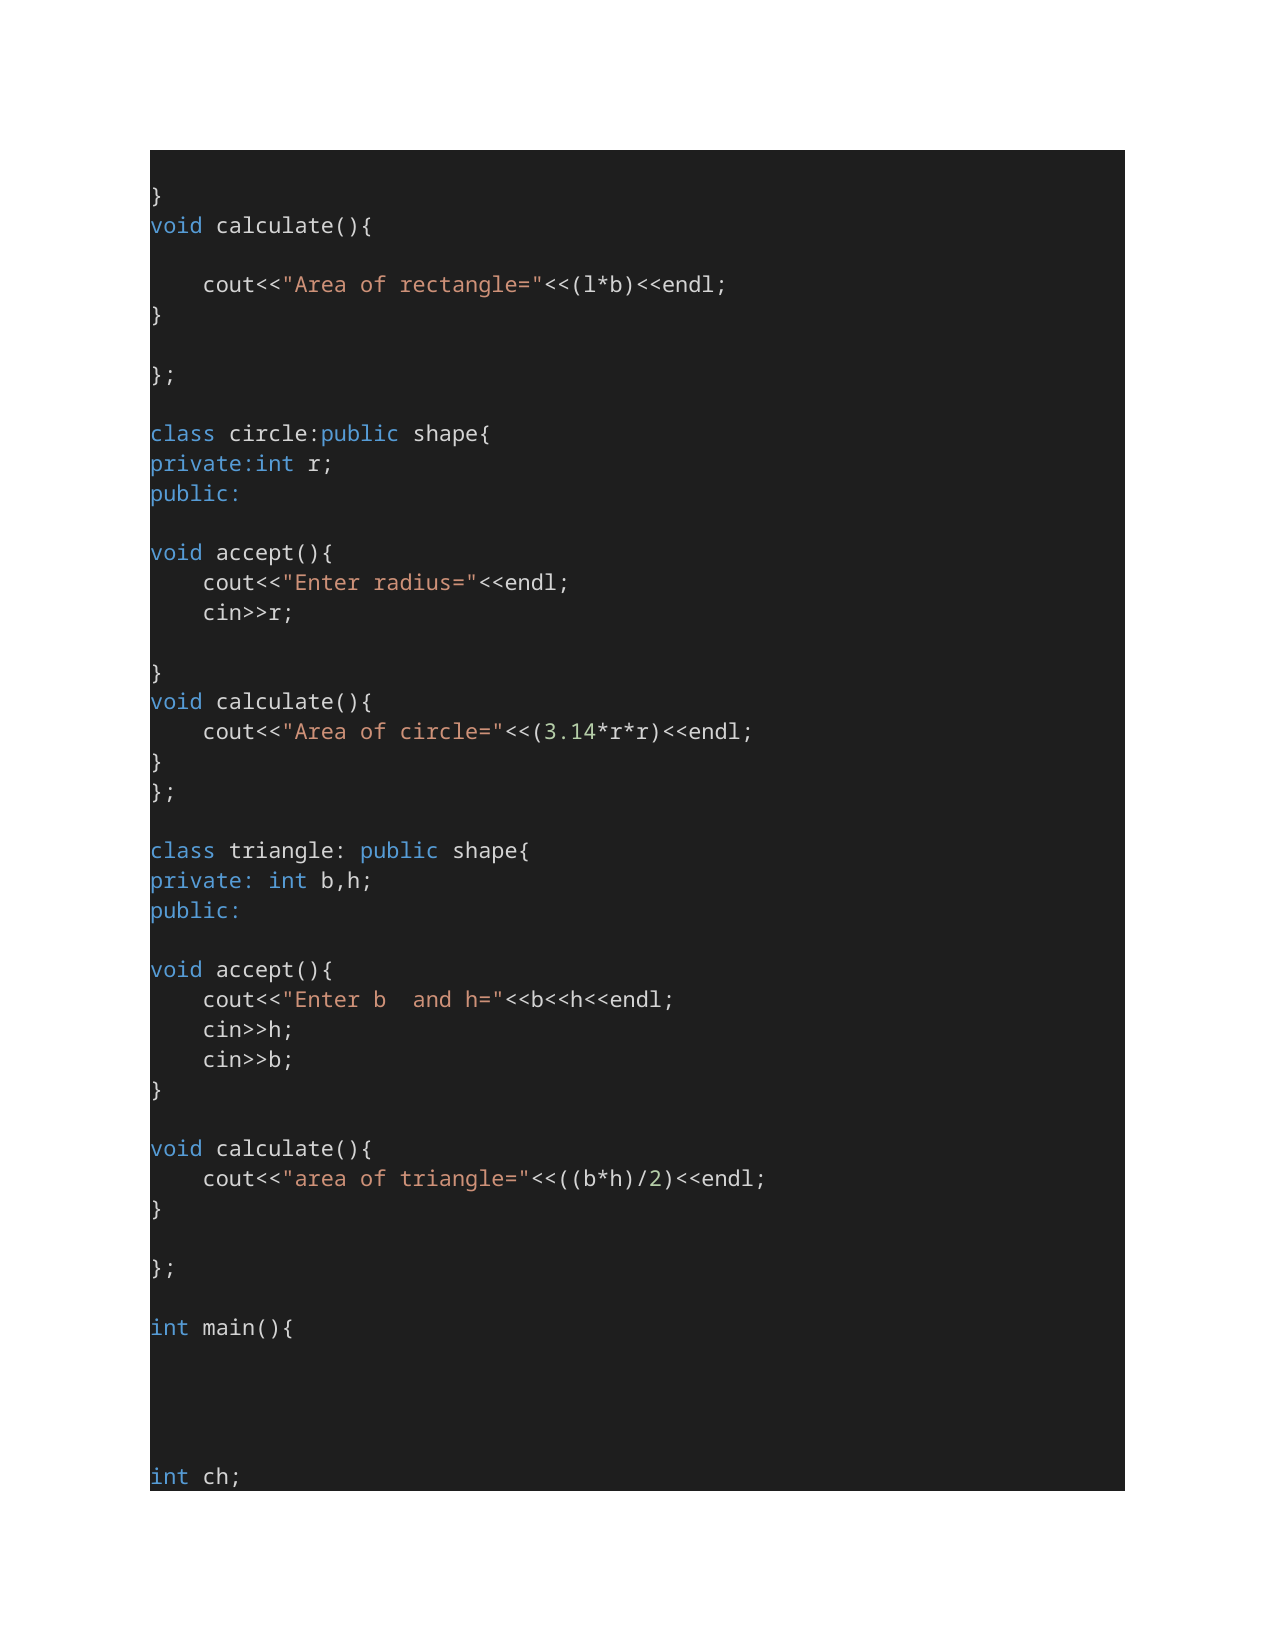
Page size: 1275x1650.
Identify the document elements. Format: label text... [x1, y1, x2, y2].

text class circle:public shape{ [150, 418, 1125, 448]
text private:int r; [150, 448, 1125, 478]
text cout<<"Area of circle="<<(3.14*r*r)<<endl; [150, 716, 1125, 746]
text } [150, 299, 1125, 329]
text }; [150, 1252, 1125, 1282]
text public: [150, 895, 1125, 924]
text }; [150, 776, 1125, 805]
text void calculate(){ [150, 209, 1125, 239]
text cout<<"area of triangle="<<((b*h)/2)<<endl; [150, 1163, 1125, 1193]
text } [150, 180, 1125, 209]
text cin>>h; [150, 1014, 1125, 1044]
text cin>>b; [150, 1044, 1125, 1073]
text } [150, 1073, 1125, 1103]
text class triangle: public shape{ [150, 835, 1125, 865]
text int ch; [150, 1461, 1125, 1491]
text } [150, 656, 1125, 686]
text cin>>r; [150, 597, 1125, 627]
text void calculate(){ [150, 686, 1125, 716]
text cout<<"Enter b and h="<<b<<h<<endl; [150, 984, 1125, 1014]
text cout<<"Enter radius="<<endl; [150, 567, 1125, 597]
text cout<<"Area of rectangle="<<(l*b)<<endl; [150, 269, 1125, 299]
text private: int b,h; [150, 865, 1125, 895]
text public: [150, 478, 1125, 507]
text void accept(){ [150, 954, 1125, 984]
text }; [150, 358, 1125, 388]
text } [150, 746, 1125, 776]
text int main(){ [150, 1312, 1125, 1342]
text } [150, 1193, 1125, 1222]
text void calculate(){ [150, 1133, 1125, 1163]
text void accept(){ [150, 537, 1125, 567]
